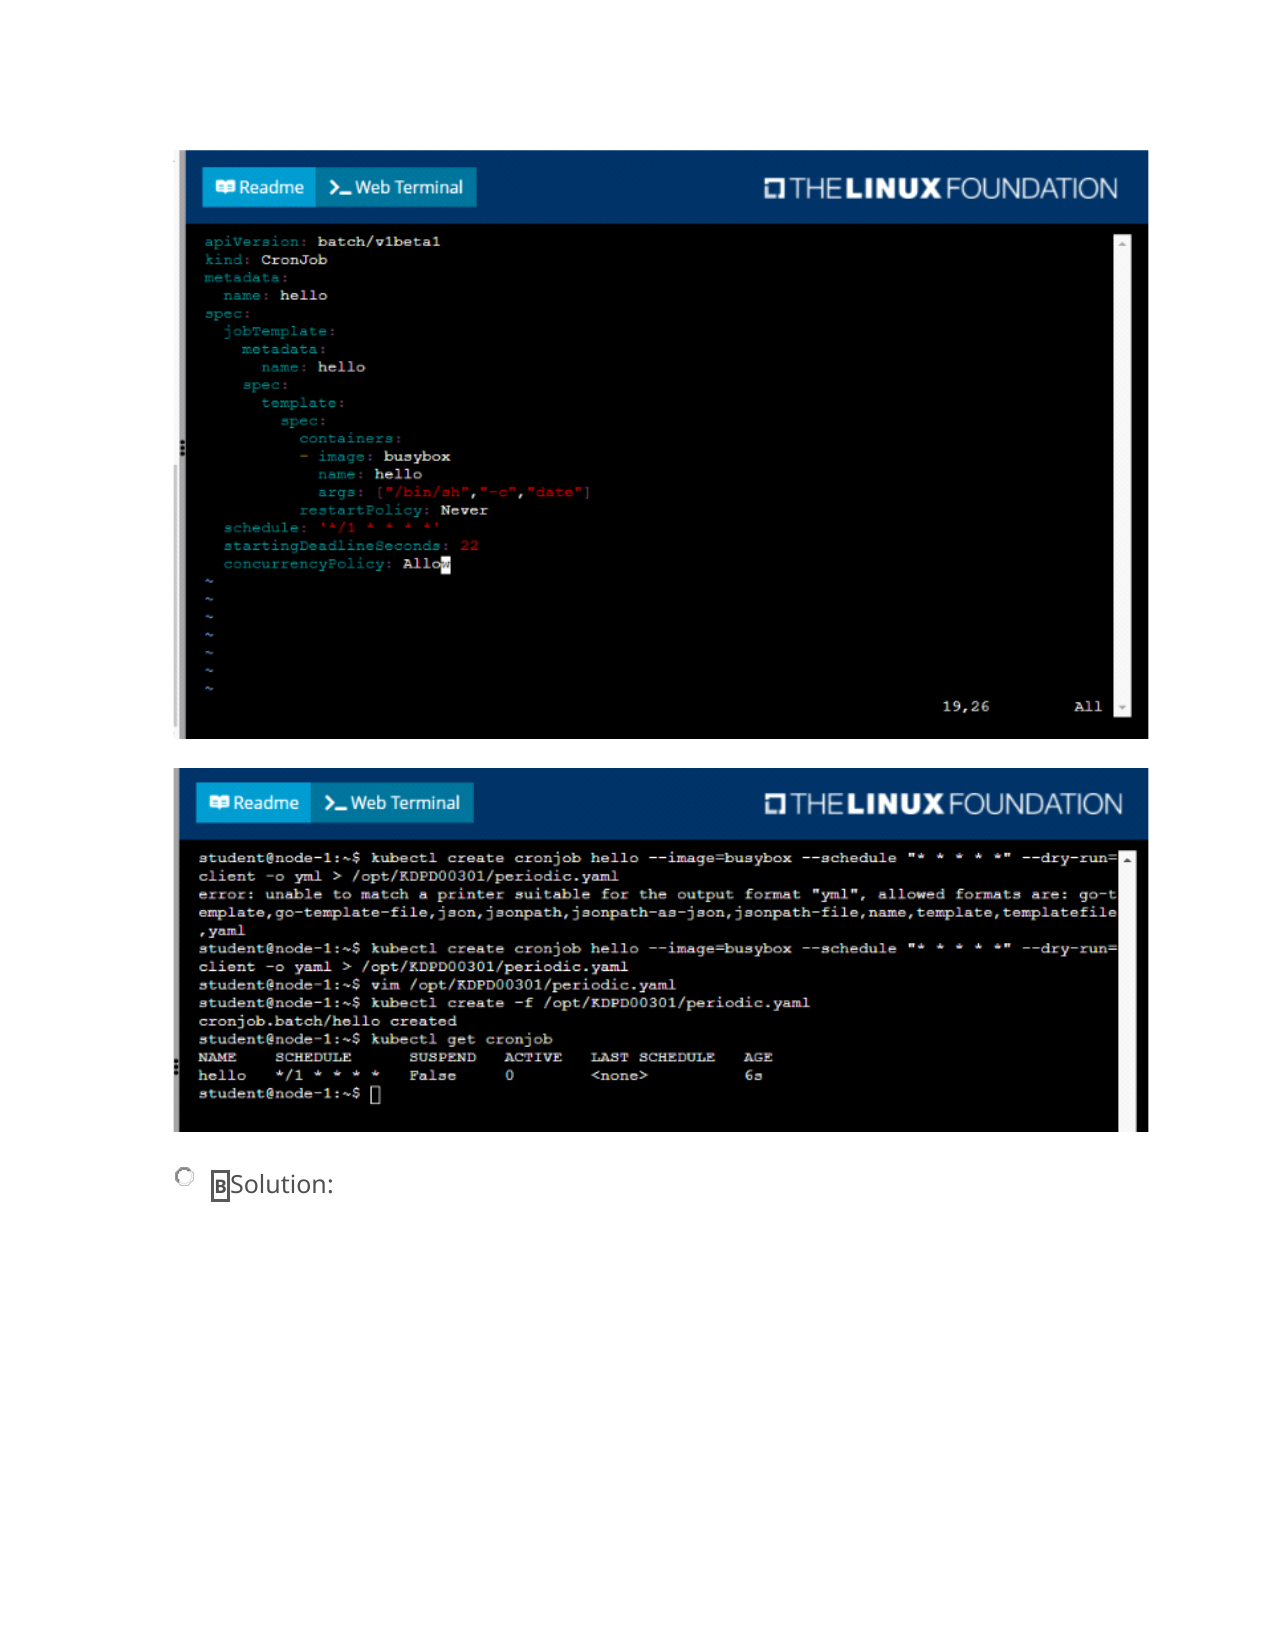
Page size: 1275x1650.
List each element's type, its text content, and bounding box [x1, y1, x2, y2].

picture [173, 150, 1149, 739]
text BSolution: [173, 1160, 1125, 1230]
picture [173, 768, 1149, 1132]
